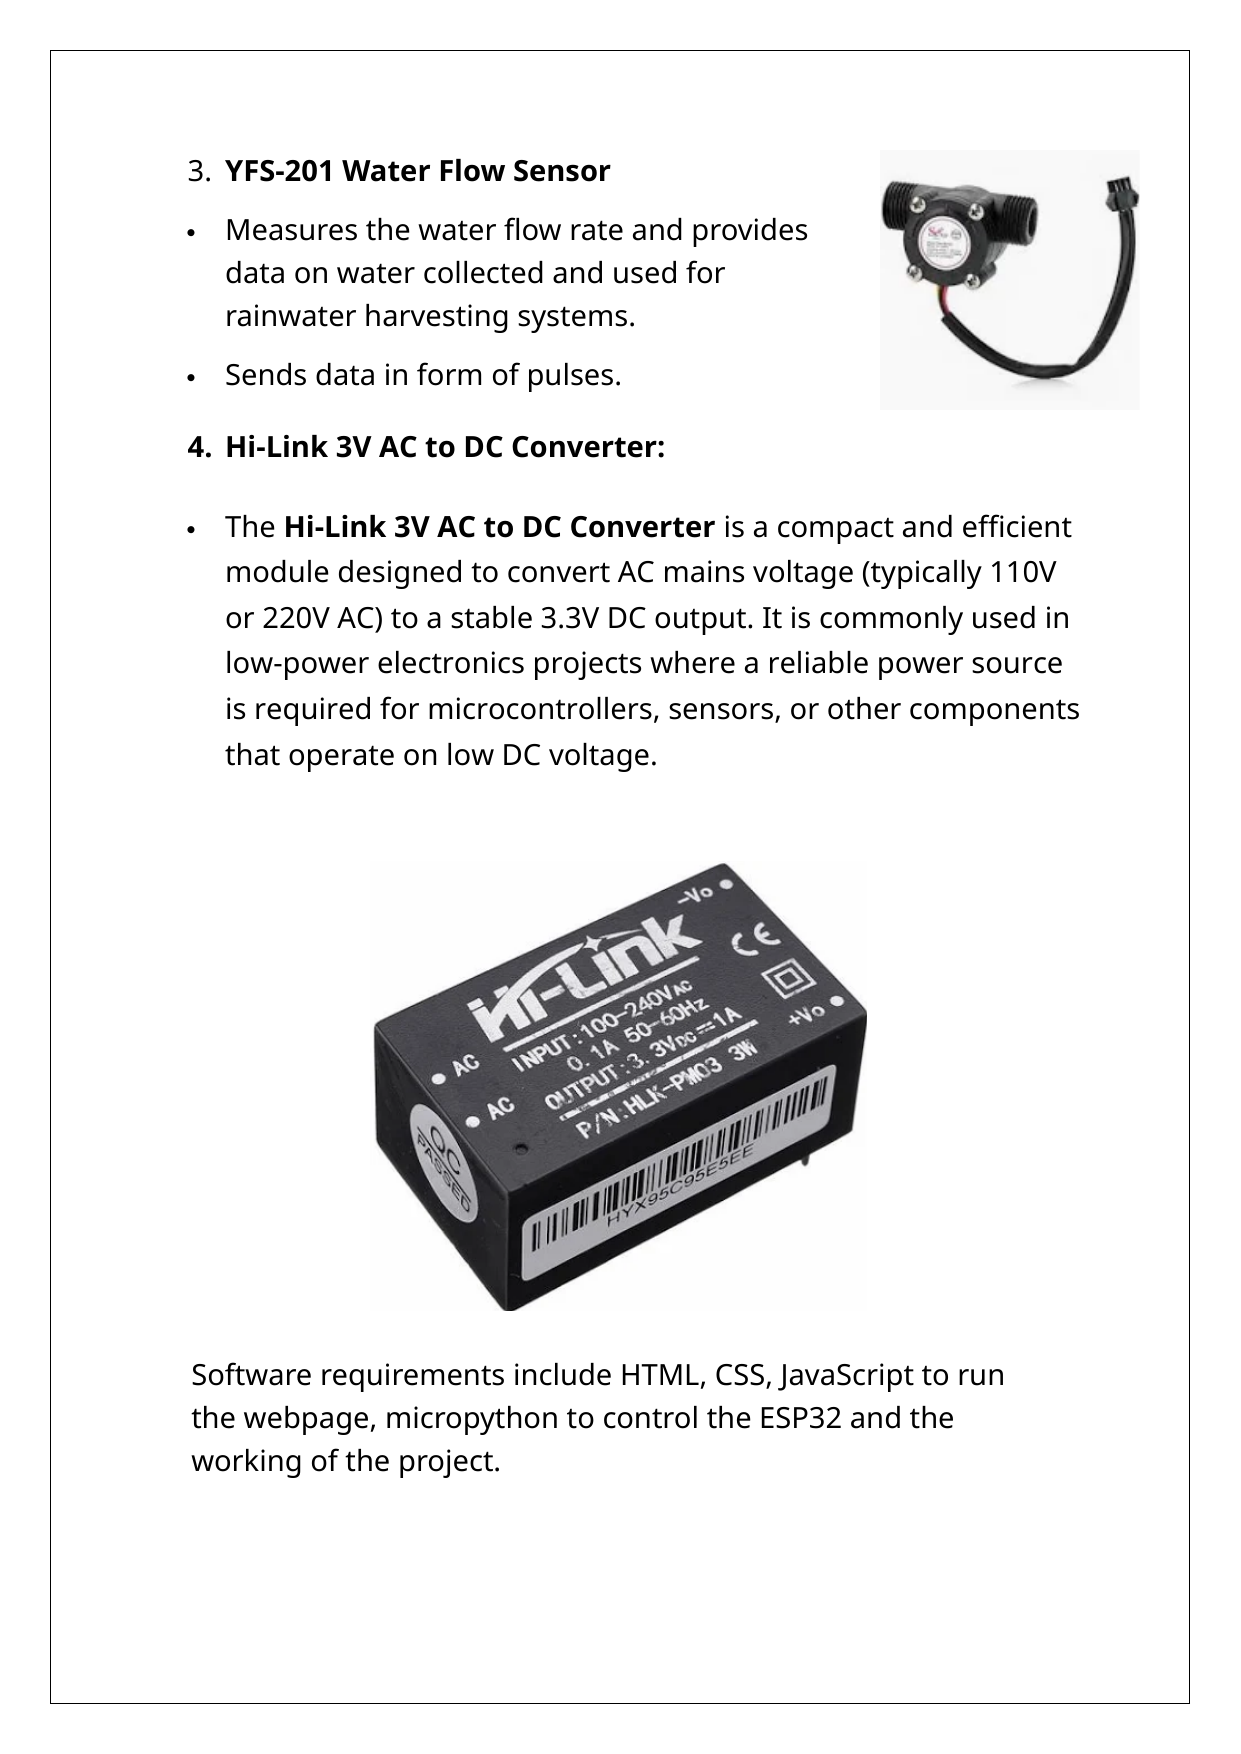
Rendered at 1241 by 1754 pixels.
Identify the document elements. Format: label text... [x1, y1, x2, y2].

list Sends data in form of pulses. [187, 354, 880, 394]
list Measures the water flow rate and provides data on water collected and used for rainwater harvesting systems. [187, 209, 880, 335]
picture [880, 150, 1140, 410]
list The Hi-Link 3V AC to DC Converter is a compact and efficient module designed to convert AC mains voltage (typically 110V or 220V AC) to a stable 3.3V DC output. It is commonly used in low-power electronics projects where a reliable power source is required for microcontrollers, sensors, or other components that operate on low DC voltage. [187, 506, 1090, 774]
list Hi-Link 3V AC to DC Converter: [187, 427, 1090, 466]
picture [370, 861, 867, 1311]
list YFS-201 Water Flow Sensor [187, 150, 880, 190]
